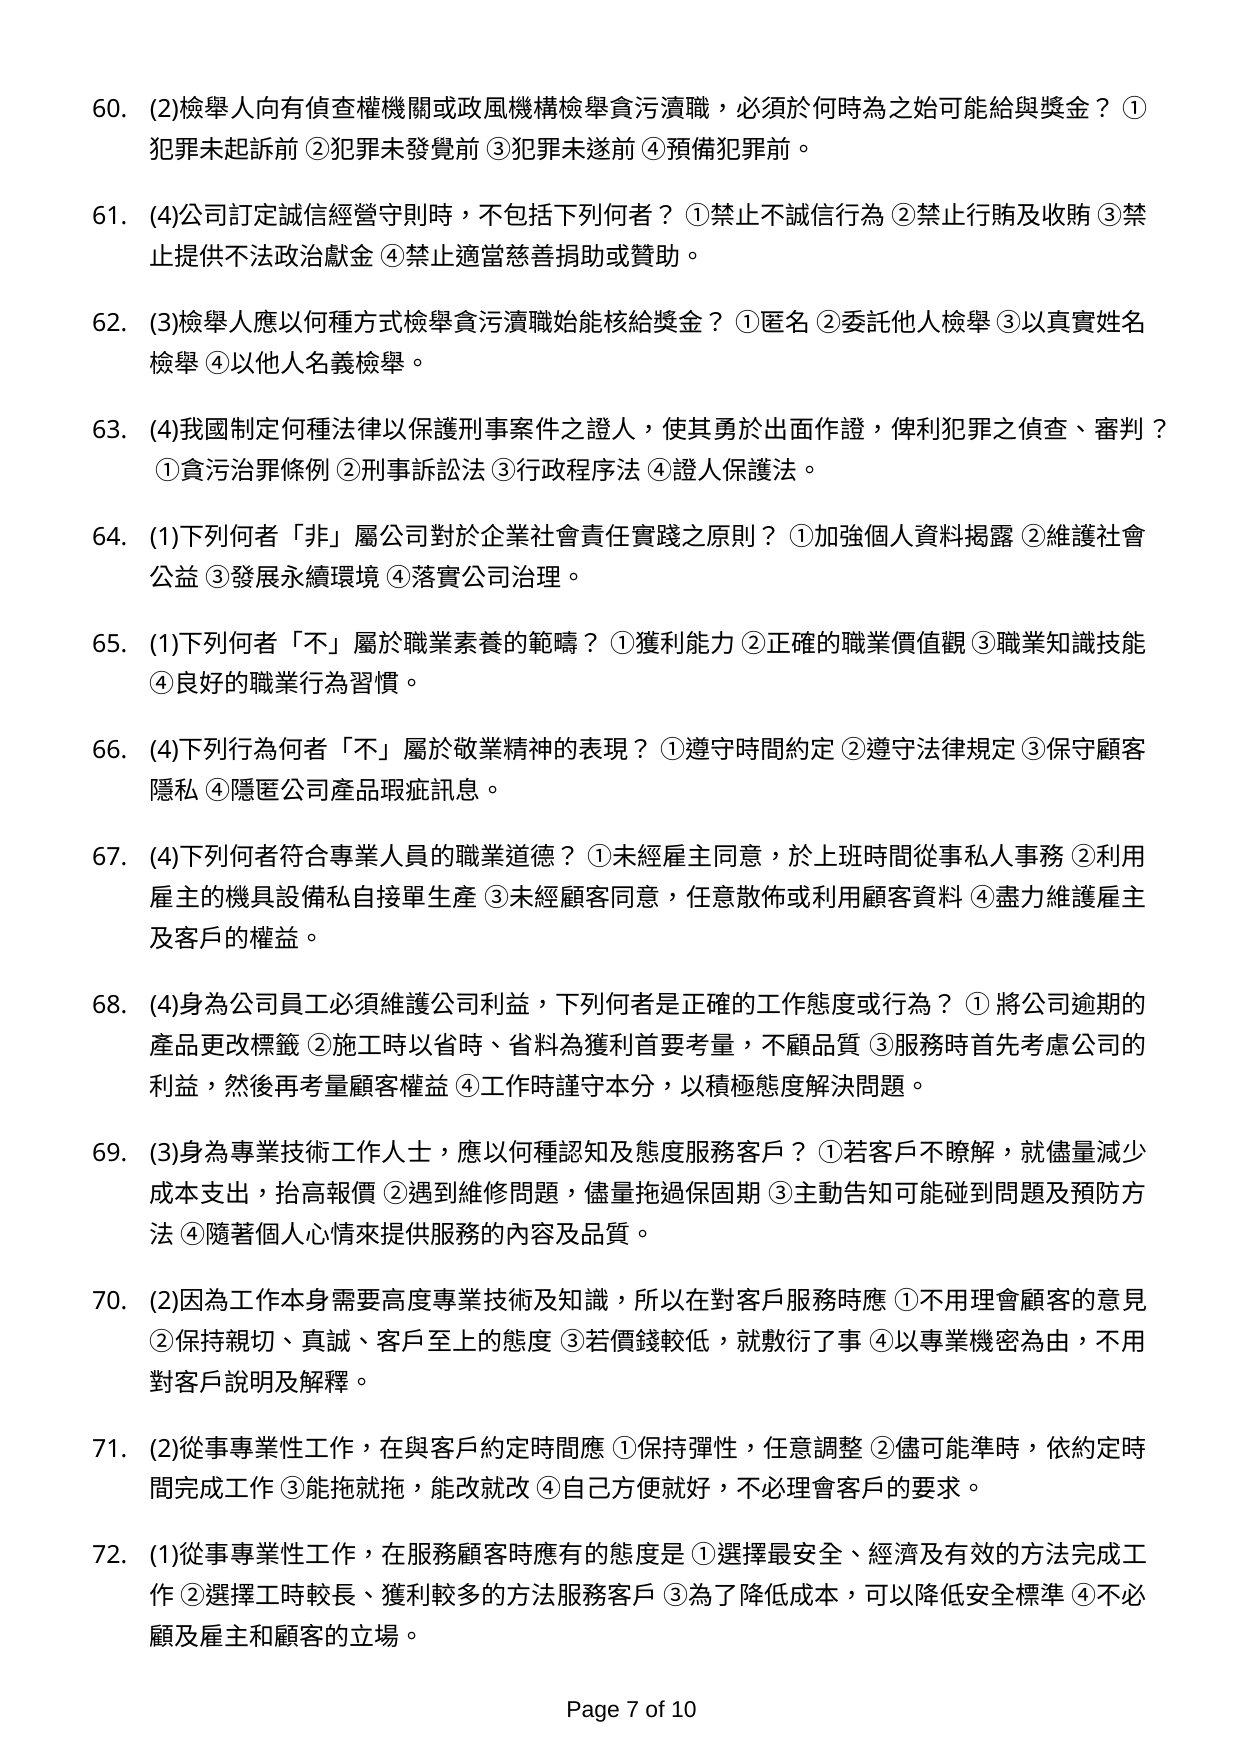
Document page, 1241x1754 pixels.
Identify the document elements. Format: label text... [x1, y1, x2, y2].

list (4)身為公司員工必須維護公司利益，下列何者是正確的工作態度或行為？ ① 將公司逾期的產品更改標籤 ②施工時以省時、省料為獲利首要考量，不顧品質 ③服務時首先考慮公司的利益，然後再考量顧客權益 ④工作時謹守本分，以積極態度解決問題。 [92, 984, 1147, 1103]
list (2)檢舉人向有偵查權機關或政風機構檢舉貪污瀆職，必須於何時為之始可能給與獎金？ ①犯罪未起訴前 ②犯罪未發覺前 ③犯罪未遂前 ④預備犯罪前。 [92, 89, 1147, 166]
list (1)從事專業性工作，在服務顧客時應有的態度是 ①選擇最安全、經濟及有效的方法完成工作 ②選擇工時較長、獲利較多的方法服務客戶 ③為了降低成本，可以降低安全標準 ④不必顧及雇主和顧客的立場。 [92, 1535, 1147, 1653]
list (2)從事專業性工作，在與客戶約定時間應 ①保持彈性，任意調整 ②儘可能準時，依約定時間完成工作 ③能拖就拖，能改就改 ④自己方便就好，不必理會客戶的要求。 [92, 1428, 1147, 1505]
list (1)下列何者「不」屬於職業素養的範疇？ ①獲利能力 ②正確的職業價值觀 ③職業知識技能 ④良好的職業行為習慣。 [92, 623, 1147, 700]
list (3)檢舉人應以何種方式檢舉貪污瀆職始能核給獎金？ ①匿名 ②委託他人檢舉 ③以真實姓名檢舉 ④以他人名義檢舉。 [92, 302, 1147, 379]
list (4)公司訂定誠信經營守則時，不包括下列何者？ ①禁止不誠信行為 ②禁止行賄及收賄 ③禁止提供不法政治獻金 ④禁止適當慈善捐助或贊助。 [92, 196, 1147, 273]
list (1)下列何者「非」屬公司對於企業社會責任實踐之原則？ ①加強個人資料揭露 ②維護社會公益 ③發展永續環境 ④落實公司治理。 [92, 516, 1147, 593]
list (2)因為工作本身需要高度專業技術及知識，所以在對客戶服務時應 ①不用理會顧客的意見 ②保持親切、真誠、客戶至上的態度 ③若價錢較低，就敷衍了事 ④以專業機密為由，不用對客戶說明及解釋。 [92, 1280, 1147, 1398]
list (3)身為專業技術工作人士，應以何種認知及態度服務客戶？ ①若客戶不瞭解，就儘量減少成本支出，抬高報價 ②遇到維修問題，儘量拖過保固期 ③主動告知可能碰到問題及預防方法 ④隨著個人心情來提供服務的內容及品質。 [92, 1132, 1147, 1251]
list (4)下列行為何者「不」屬於敬業精神的表現？ ①遵守時間約定 ②遵守法律規定 ③保守顧客隱私 ④隱匿公司產品瑕疵訊息。 [92, 730, 1147, 807]
list (4)我國制定何種法律以保護刑事案件之證人，使其勇於出面作證，俾利犯罪之偵查、審判？ ①貪污治罪條例 ②刑事訴訟法 ③行政程序法 ④證人保護法。 [92, 409, 1147, 486]
list (4)下列何者符合專業人員的職業道德？ ①未經雇主同意，於上班時間從事私人事務 ②利用雇主的機具設備私自接單生產 ③未經顧客同意，任意散佈或利用顧客資料 ④盡力維護雇主及客戶的權益。 [92, 837, 1147, 955]
